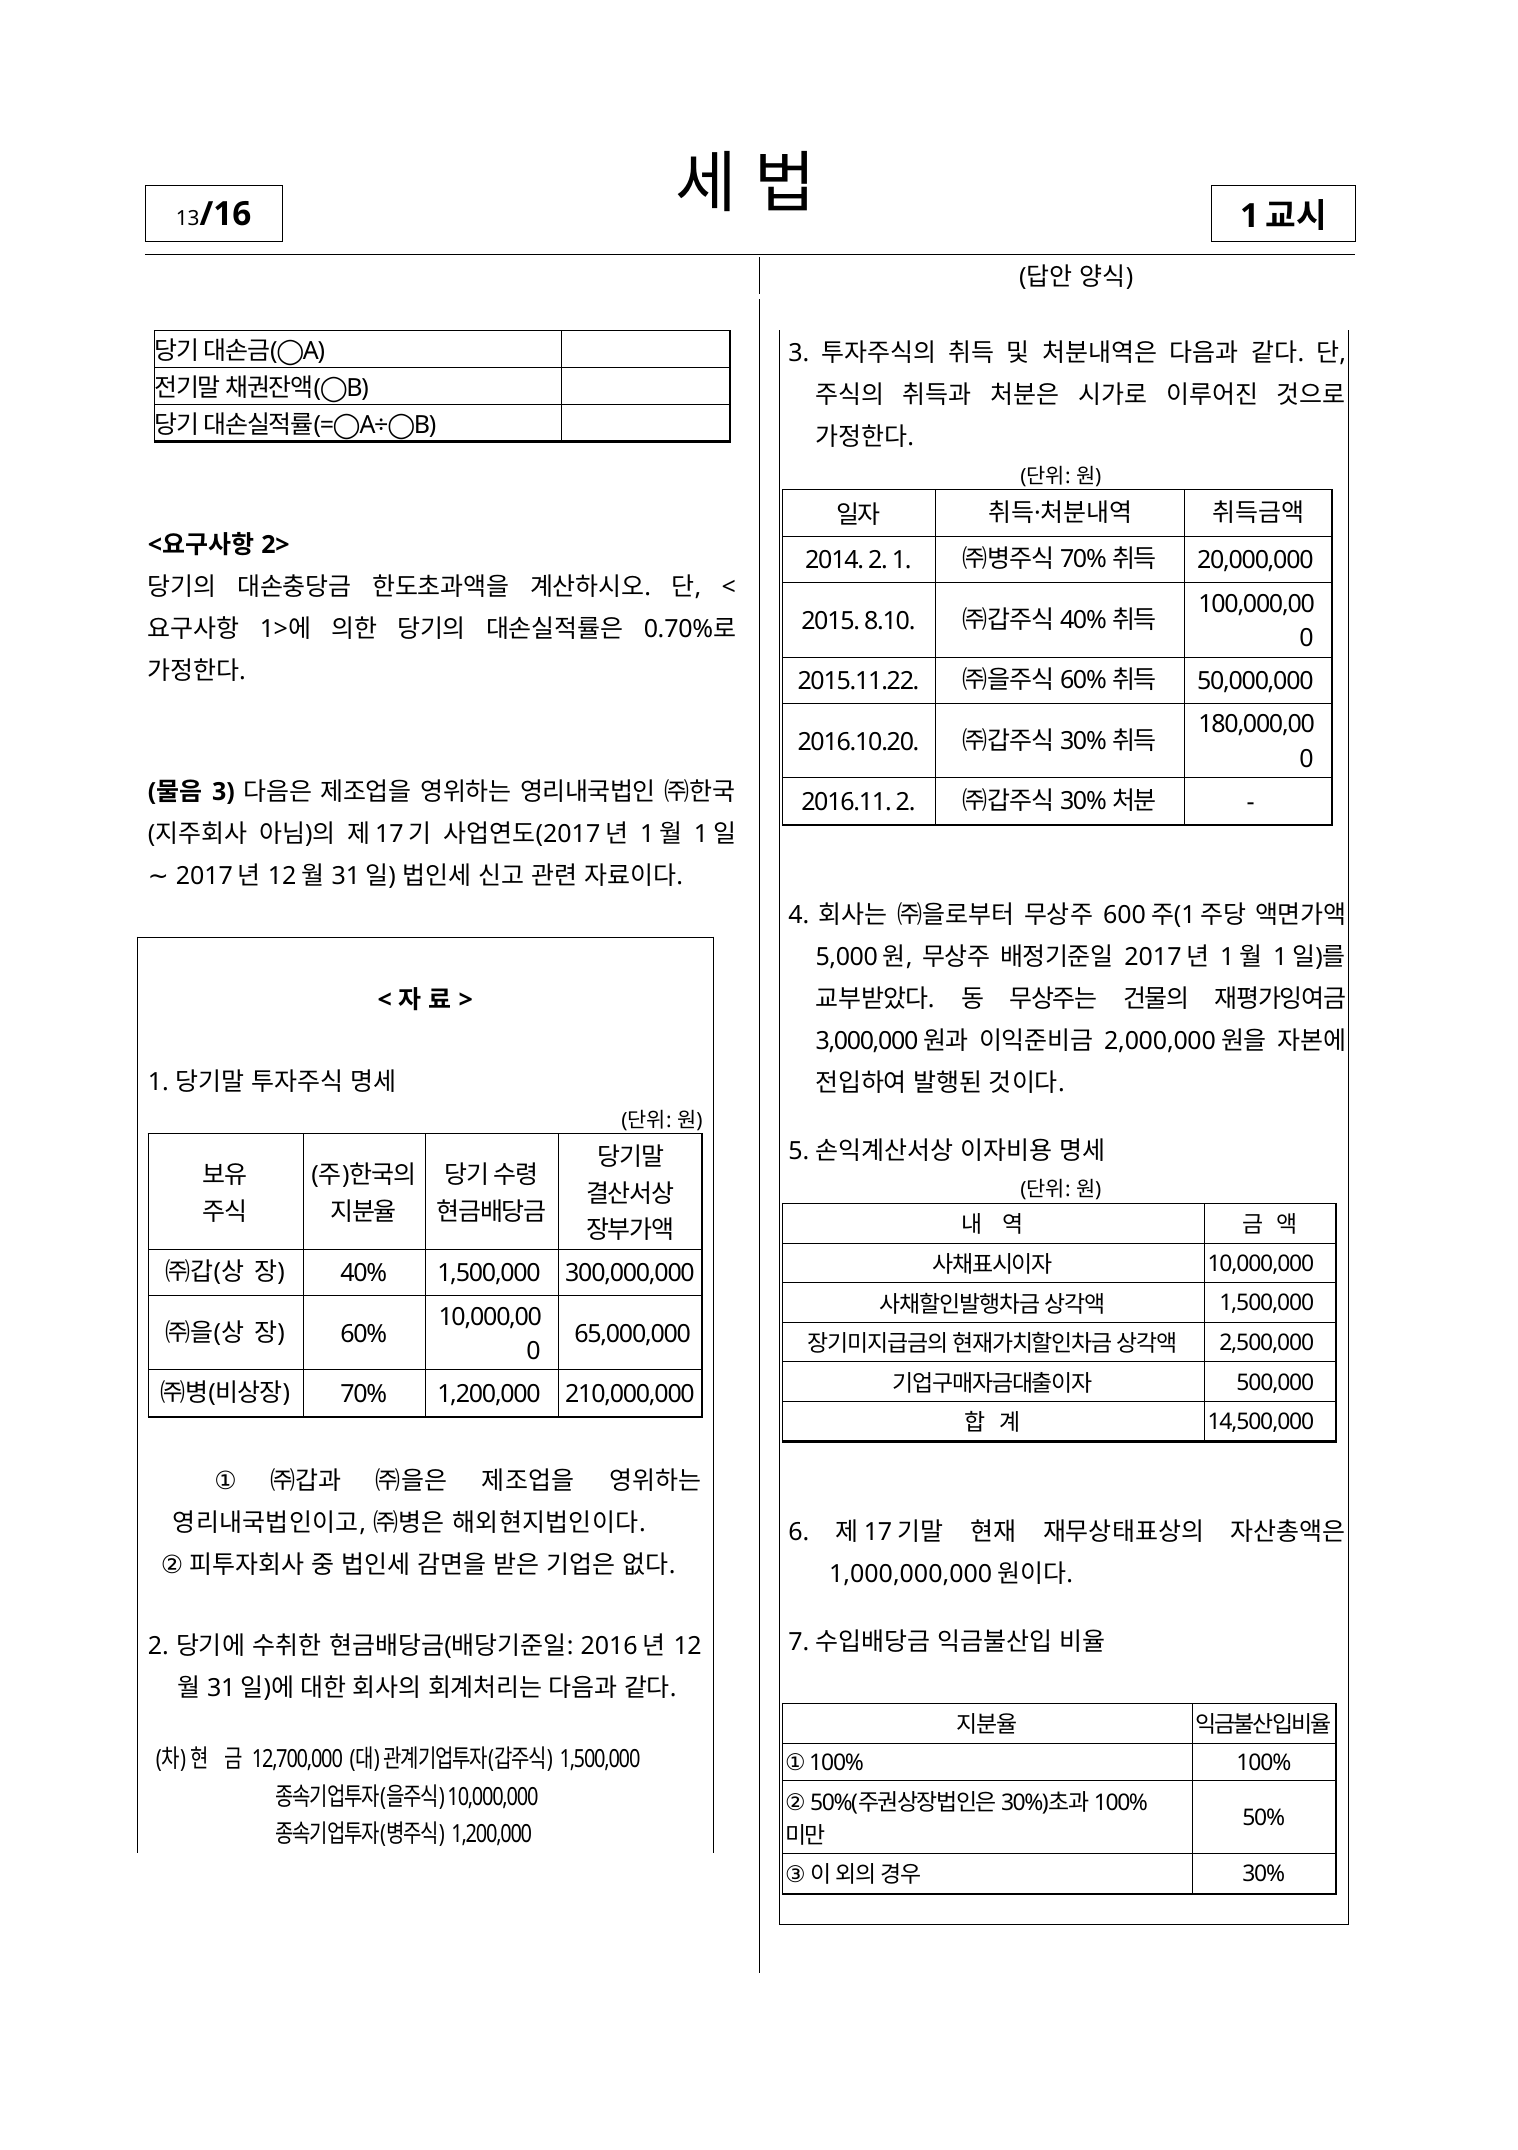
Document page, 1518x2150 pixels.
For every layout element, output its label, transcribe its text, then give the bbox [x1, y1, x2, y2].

table_header [562, 331, 729, 367]
table_cell 당기 대손실적률(=◯A÷◯B) [155, 405, 561, 440]
text (답안 양식) [782, 257, 1370, 293]
table_header 3. 투자주식의 취득 및 처분내역은 다음과 같다. 단, 주식의 취득과 처분은 시가로 이루어진 것으로 가정한다. (단위: 원) 4. 회사는 ㈜을로부터 무상주 600주(1주당 액면가액 5,000원, 무상주 배정기준일 2017년 1월 1일)를 교부받았다. 동 무상주는 건물의 재평가잉여금 3,000,000원과 이익준비금 2,000,000원을 자본에 전입하여 발행된 것이다. 5. 손익계산서상 이자비용 명세 (단위: 원) 6. 제17기말 현재 재무상태표상의 자산총액은 1,000,000,000원이다. 7. 수입배당금 익금불산입 비율 [780, 330, 1348, 1924]
text <요구사항 2> [148, 524, 736, 561]
table_header < 자 료 > 1. 당기말 투자주식 명세 (단위: 원) ① ㈜갑과 ㈜을은 제조업을 영위하는 영리내국법인이고, ㈜병은 해외현지법인이다. ② 피투자회사 중 법인세 감면을 받은 기업은 없다. 2. 당기에 수취한 현금배당금(배당기준일: 2016년 12월 31일)에 대한 회사의 회계처리는 다음과 같다. (차) 현 금 12,700,000 (대) 관계기업투자(갑주식) 1,500,000 종속기업투자(을주식) 10,000,000 종속기업투자(병주식) 1,200,000 [138, 938, 713, 1853]
table_cell 전기말 채권잔액(◯B) [155, 368, 561, 403]
table_header 당기 대손금(◯A) [155, 331, 561, 367]
text (물음 3) 다음은 제조업을 영위하는 영리내국법인 ㈜한국(지주회사 아님)의 제17기 사업연도(2017년 1월 1일 ∼ 2017년 12월 31일) 법인세 신고 관련 자료이다. [148, 771, 736, 891]
text 당기의 대손충당금 한도초과액을 계산하시오. 단, <요구사항 1>에 의한 당기의 대손실적률은 0.70%로 가정한다. [148, 566, 736, 687]
table_cell [562, 405, 729, 440]
table_cell [562, 368, 729, 403]
